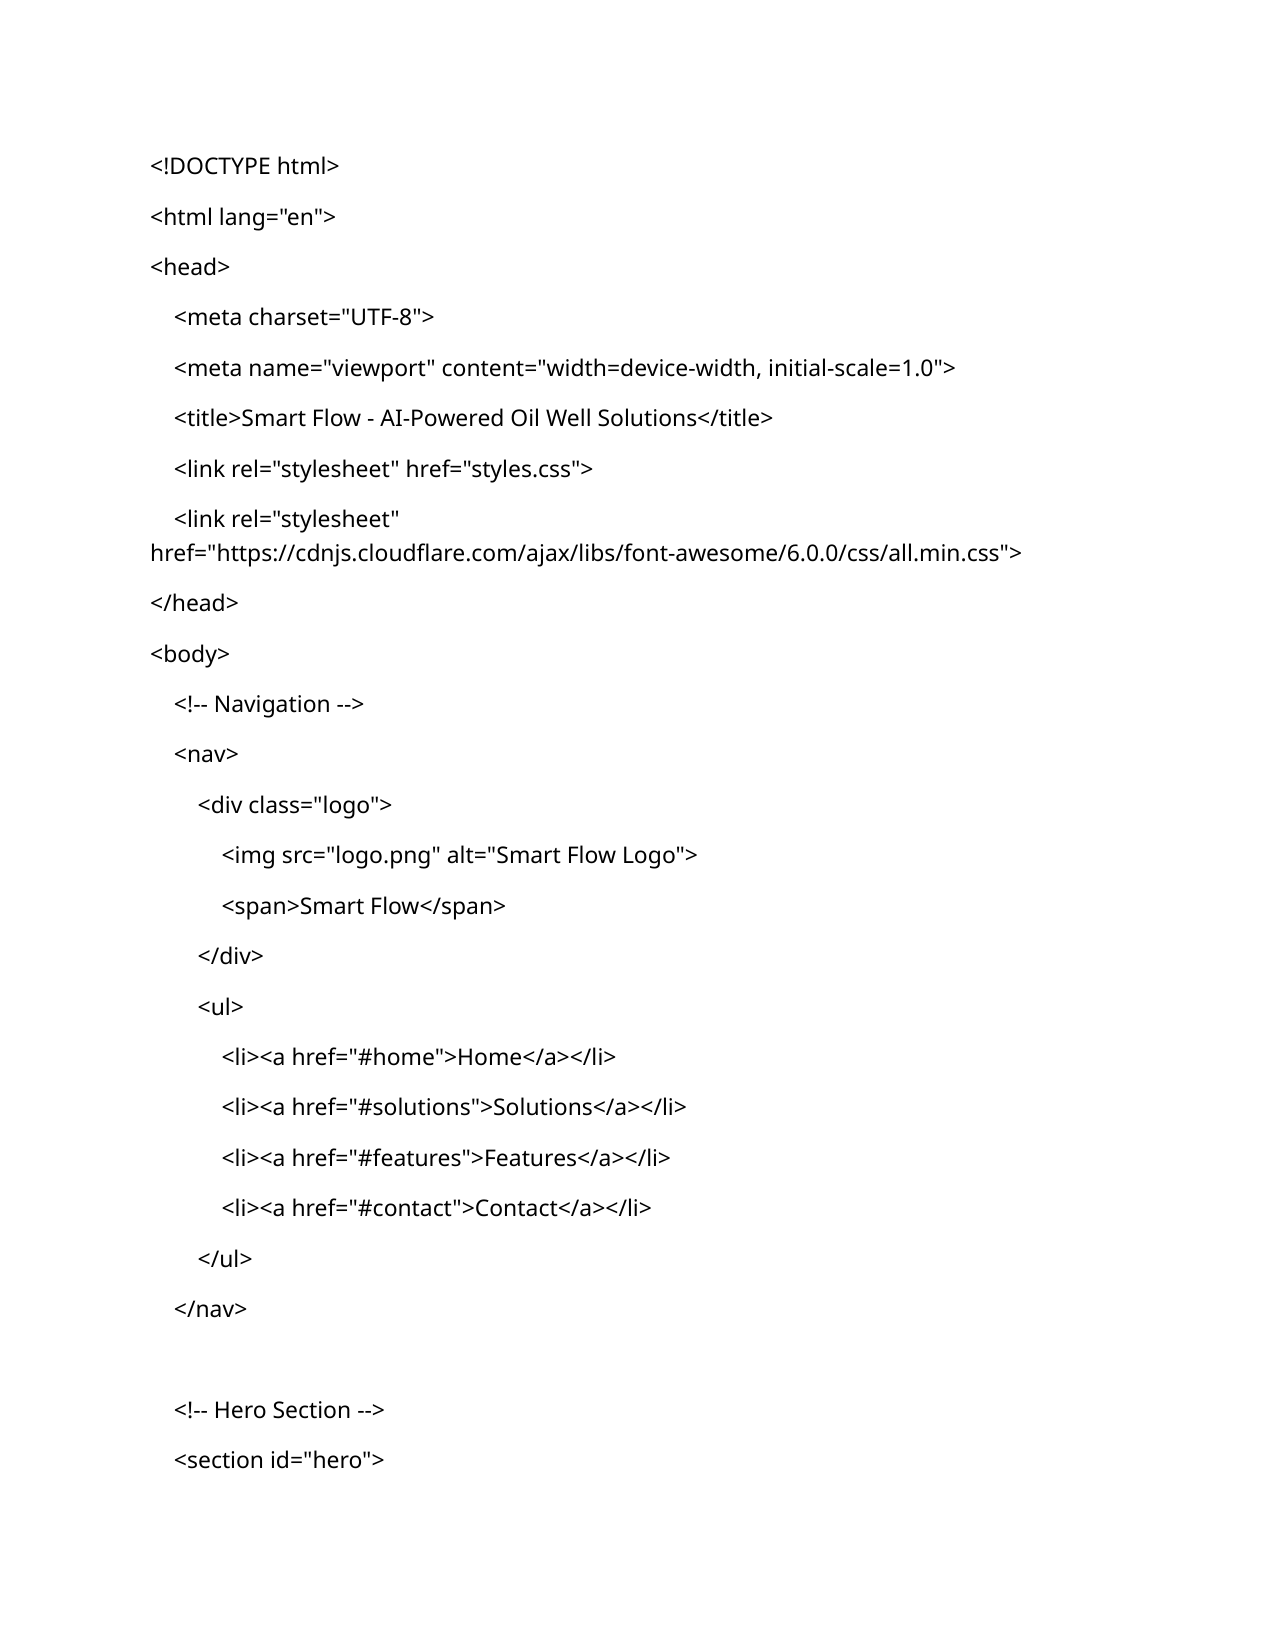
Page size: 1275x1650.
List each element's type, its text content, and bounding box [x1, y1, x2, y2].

text <li><a href="#solutions">Solutions</a></li> [150, 1091, 1125, 1122]
text <!DOCTYPE html> [150, 150, 1125, 181]
text </div> [150, 940, 1125, 971]
text <!-- Navigation --> [150, 688, 1125, 719]
text <li><a href="#contact">Contact</a></li> [150, 1192, 1125, 1223]
text <section id="hero"> [150, 1444, 1125, 1475]
text <link rel="stylesheet" href="https://cdnjs.cloudflare.com/ajax/libs/font-awesome/6.0.0/css/all.min.css"> [150, 503, 1125, 568]
text <!-- Hero Section --> [150, 1394, 1125, 1425]
text <link rel="stylesheet" href="styles.css"> [150, 452, 1125, 484]
text <title>Smart Flow - AI-Powered Oil Well Solutions</title> [150, 402, 1125, 433]
text <meta charset="UTF-8"> [150, 301, 1125, 332]
text <body> [150, 637, 1125, 669]
text <span>Smart Flow</span> [150, 889, 1125, 921]
text </head> [150, 587, 1125, 618]
text <img src="logo.png" alt="Smart Flow Logo"> [150, 839, 1125, 870]
text <html lang="en"> [150, 200, 1125, 232]
text <li><a href="#home">Home</a></li> [150, 1041, 1125, 1072]
text <meta name="viewport" content="width=device-width, initial-scale=1.0"> [150, 352, 1125, 383]
text <nav> [150, 738, 1125, 769]
text <li><a href="#features">Features</a></li> [150, 1142, 1125, 1173]
text </nav> [150, 1293, 1125, 1324]
text <head> [150, 251, 1125, 282]
text </ul> [150, 1242, 1125, 1274]
text <ul> [150, 990, 1125, 1022]
text <div class="logo"> [150, 789, 1125, 820]
